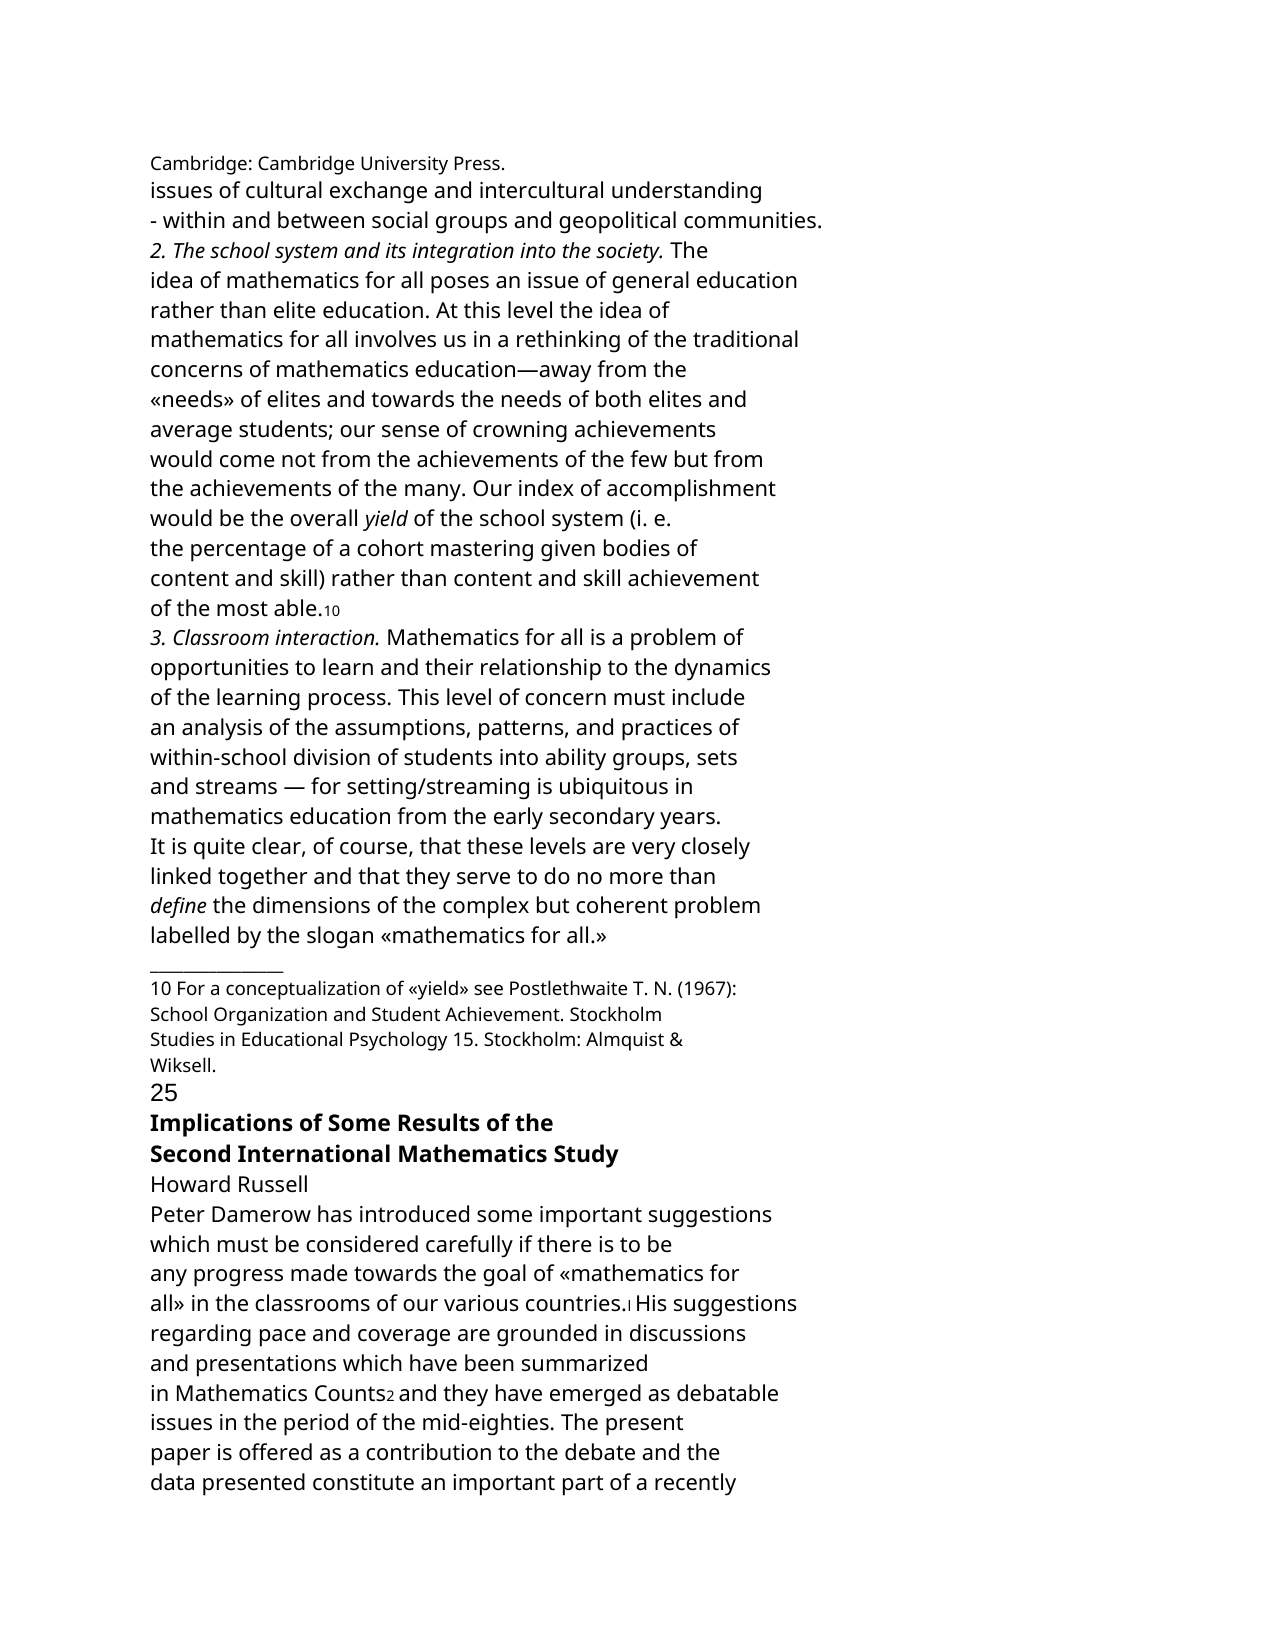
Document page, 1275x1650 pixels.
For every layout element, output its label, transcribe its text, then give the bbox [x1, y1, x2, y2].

text - within and between social groups and geopolitical communities. [150, 205, 1125, 235]
text the achievements of the many. Our index of accomplishment [150, 473, 1125, 503]
text Implications of Some Results of the [150, 1106, 1125, 1138]
text Second International Mathematics Study [150, 1138, 1125, 1169]
text 10 For a conceptualization of «yield» see Postlethwaite T. N. (1967): [150, 976, 1125, 1001]
text define the dimensions of the complex but coherent problem [150, 891, 1125, 920]
text labelled by the slogan «mathematics for all.» [150, 920, 1125, 950]
text within-school division of students into ability groups, sets [150, 742, 1125, 771]
text of the learning process. This level of concern must include [150, 682, 1125, 712]
text issues in the period of the mid-eighties. The present [150, 1407, 1125, 1437]
text and presentations which have been summarized [150, 1348, 1125, 1377]
text ________________ [150, 950, 1125, 976]
text 3. Classroom interaction. Mathematics for all is a problem of [150, 622, 1125, 652]
text mathematics for all involves us in a rethinking of the traditional [150, 324, 1125, 354]
text Studies in Educational Psychology 15. Stockholm: Almquist & [150, 1027, 1125, 1052]
text would come not from the achievements of the few but from [150, 444, 1125, 473]
text rather than elite education. At this level the idea of [150, 295, 1125, 324]
text Cambridge: Cambridge University Press. [150, 150, 1125, 176]
text It is quite clear, of course, that these levels are very closely [150, 831, 1125, 861]
text 25 [150, 1078, 1125, 1106]
text opportunities to learn and their relationship to the dynamics [150, 652, 1125, 682]
text Peter Damerow has introduced some important suggestions [150, 1199, 1125, 1228]
text idea of mathematics for all poses an issue of general education [150, 265, 1125, 295]
text average students; our sense of crowning achievements [150, 414, 1125, 444]
text which must be considered carefully if there is to be [150, 1228, 1125, 1258]
text linked together and that they serve to do no more than [150, 861, 1125, 891]
text School Organization and Student Achievement. Stockholm [150, 1001, 1125, 1027]
text concerns of mathematics education—away from the [150, 354, 1125, 384]
text «needs» of elites and towards the needs of both elites and [150, 384, 1125, 414]
text content and skill) rather than content and skill achievement [150, 563, 1125, 593]
text any progress made towards the goal of «mathematics for [150, 1258, 1125, 1288]
text data presented constitute an important part of a recently [150, 1467, 1125, 1497]
text Wiksell. [150, 1052, 1125, 1078]
text in Mathematics Counts2 and they have emerged as debatable [150, 1377, 1125, 1407]
text of the most able.10 [150, 593, 1125, 622]
text the percentage of a cohort mastering given bodies of [150, 533, 1125, 563]
text and streams — for setting/streaming is ubiquitous in [150, 771, 1125, 801]
text mathematics education from the early secondary years. [150, 801, 1125, 831]
text would be the overall yield of the school system (i. e. [150, 503, 1125, 533]
text Howard Russell [150, 1169, 1125, 1199]
text regarding pace and coverage are grounded in discussions [150, 1318, 1125, 1348]
text issues of cultural exchange and intercultural understanding [150, 176, 1125, 205]
text 2. The school system and its integration into the society. The [150, 235, 1125, 265]
text all» in the classrooms of our various countries.l His suggestions [150, 1288, 1125, 1318]
text paper is offered as a contribution to the debate and the [150, 1437, 1125, 1467]
text an analysis of the assumptions, patterns, and practices of [150, 712, 1125, 742]
